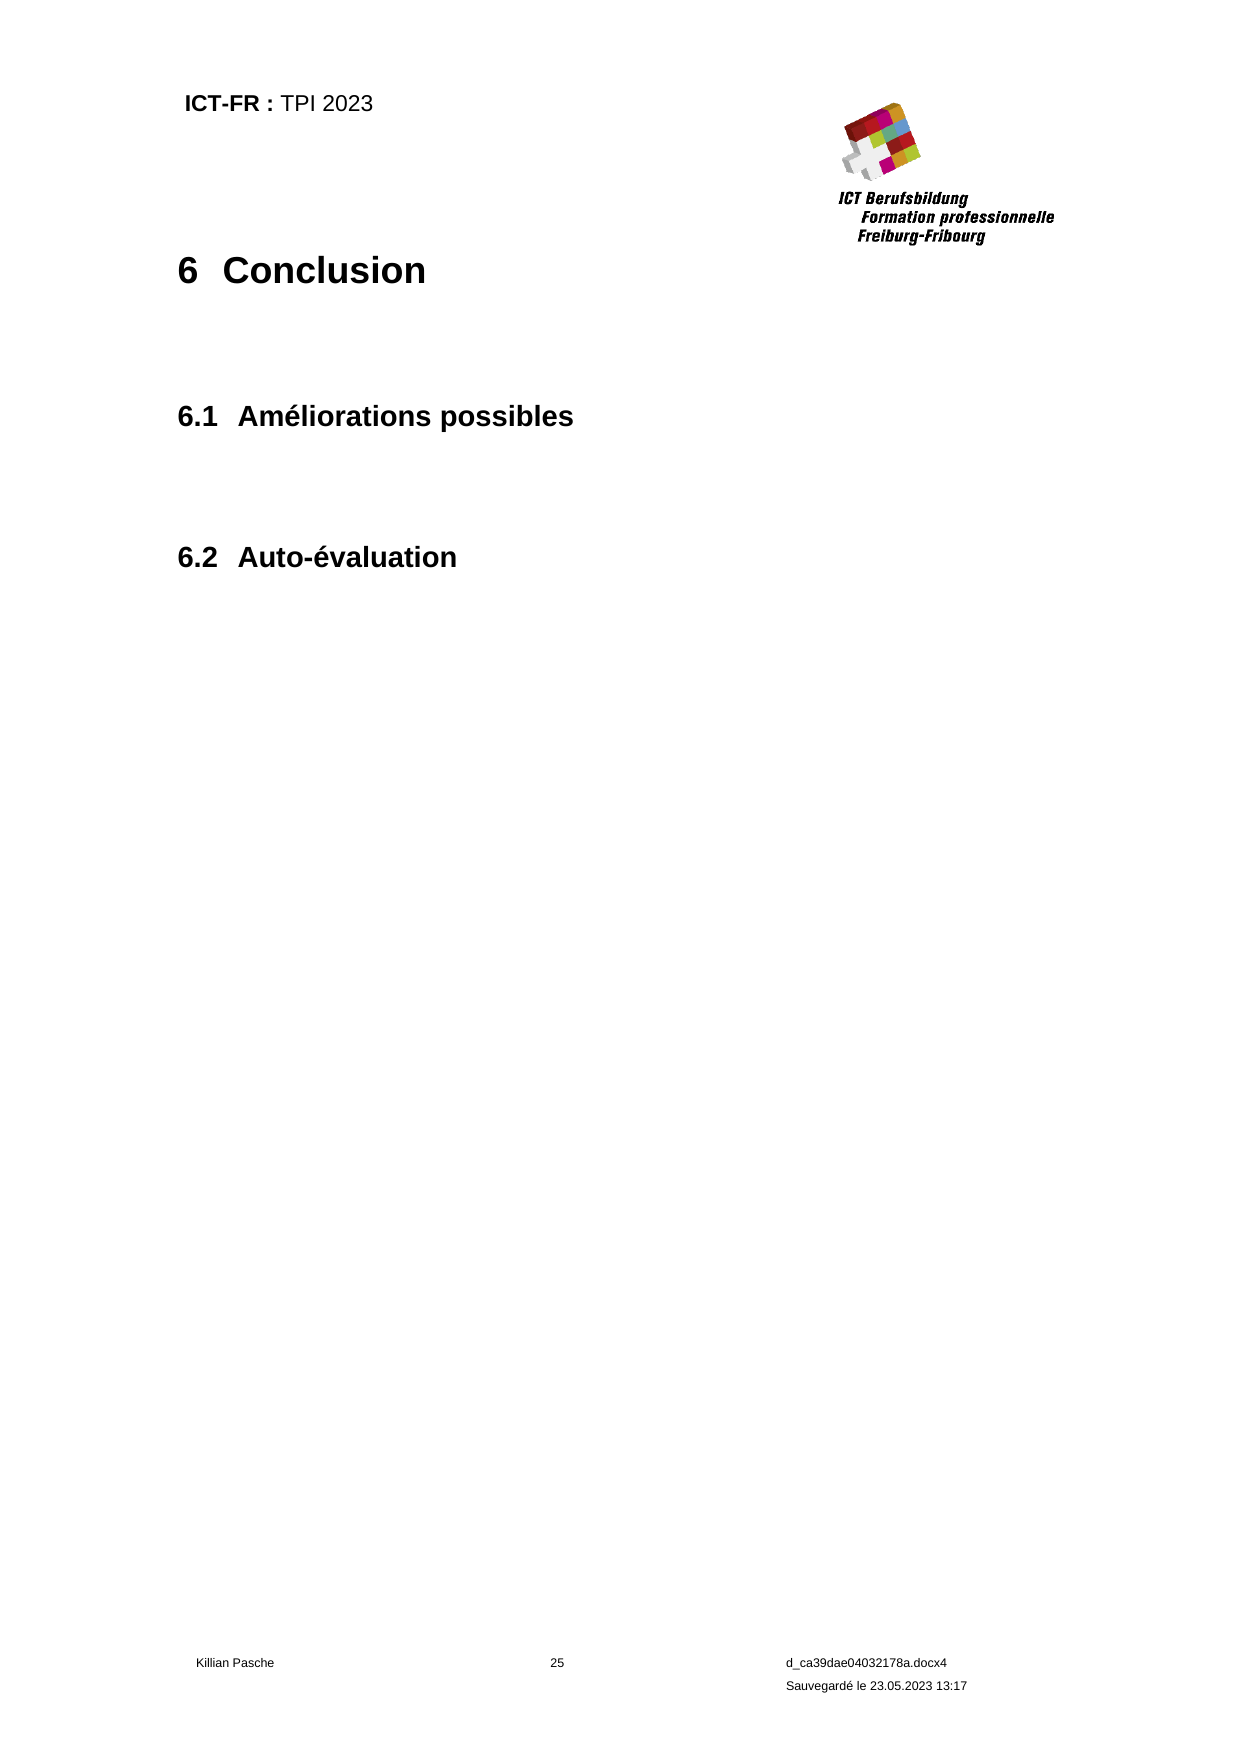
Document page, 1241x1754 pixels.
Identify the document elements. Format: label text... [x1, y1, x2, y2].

subtitle Améliorations possibles [177, 399, 1122, 432]
picture [814, 88, 1075, 248]
subtitle Auto-évaluation [177, 540, 1122, 573]
subtitle Conclusion [177, 248, 1122, 291]
